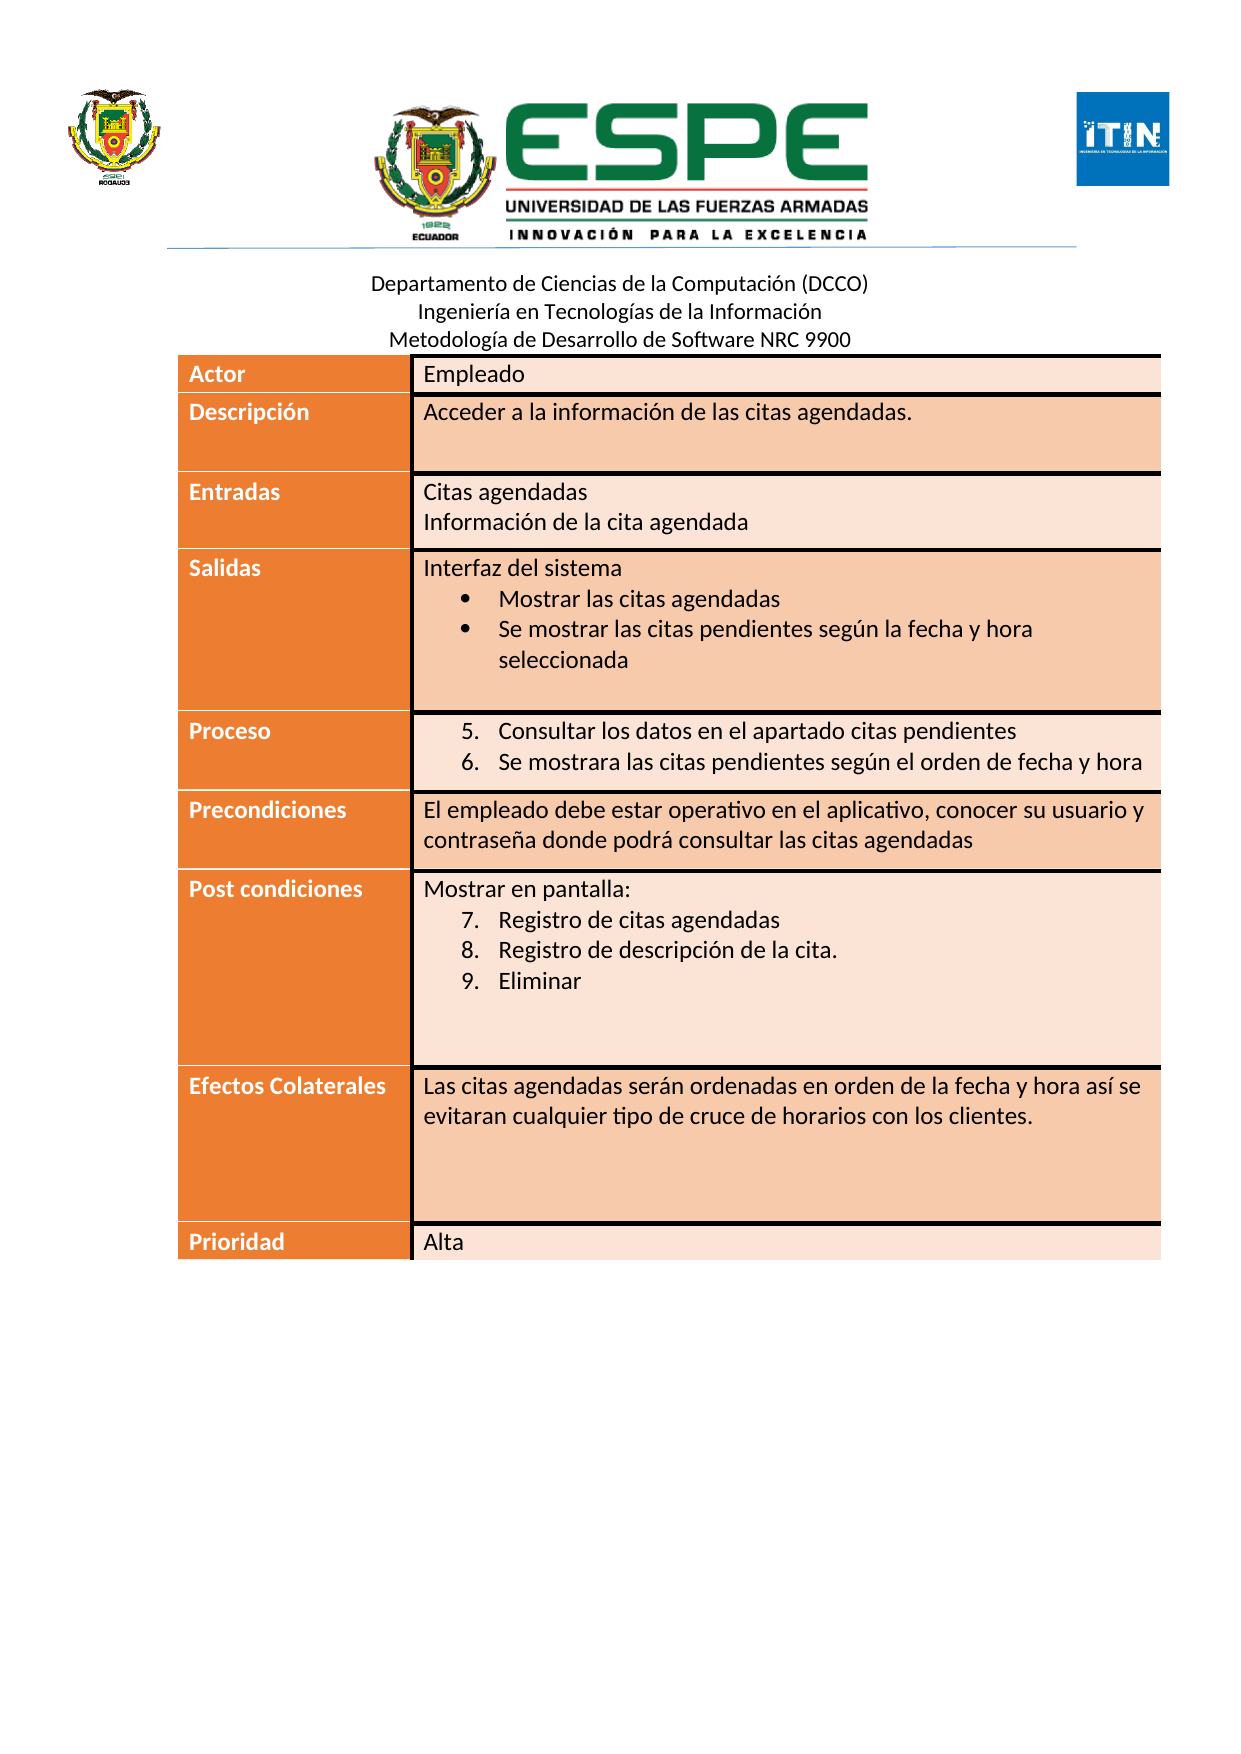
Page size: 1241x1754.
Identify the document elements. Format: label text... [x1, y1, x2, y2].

table_cell Actor [178, 355, 410, 392]
table_cell Acceder a la información de las citas agendadas. [414, 397, 1161, 471]
table_cell Citas agendadas Información de la cita agendada [414, 476, 1161, 548]
table_cell El empleado debe estar operativo en el aplicativo, conocer su usuario y contraseña donde podrá consultar las citas agendadas [414, 794, 1161, 868]
table_cell Salidas [178, 549, 410, 710]
table_cell Empleado [414, 358, 1161, 392]
table_cell Mostrar en pantalla: Registro de citas agendadas Registro de descripción de la cita. Eliminar [414, 873, 1161, 1065]
table_cell Consultar los datos en el apartado citas pendientes Se mostrara las citas pendientes según el orden de fecha y hora [414, 715, 1161, 789]
table_cell Alta [414, 1226, 1161, 1259]
table_cell Las citas agendadas serán ordenadas en orden de la fecha y hora así se evitaran cualquier tipo de cruce de horarios con los clientes. [414, 1070, 1161, 1221]
picture [61, 88, 168, 185]
table_cell Efectos Colaterales [178, 1066, 410, 1221]
table_cell Prioridad [178, 1222, 410, 1259]
table_cell Descripción [178, 393, 410, 471]
picture [1076, 92, 1170, 186]
table_cell Post condiciones [178, 870, 410, 1065]
table_cell Precondiciones [178, 791, 410, 868]
table_cell Entradas [178, 472, 410, 548]
picture [359, 73, 882, 270]
table_cell Proceso [178, 711, 410, 789]
table_cell Interfaz del sistema Mostrar las citas agendadas Se mostrar las citas pendientes según la fecha y hora seleccionada [414, 552, 1161, 710]
